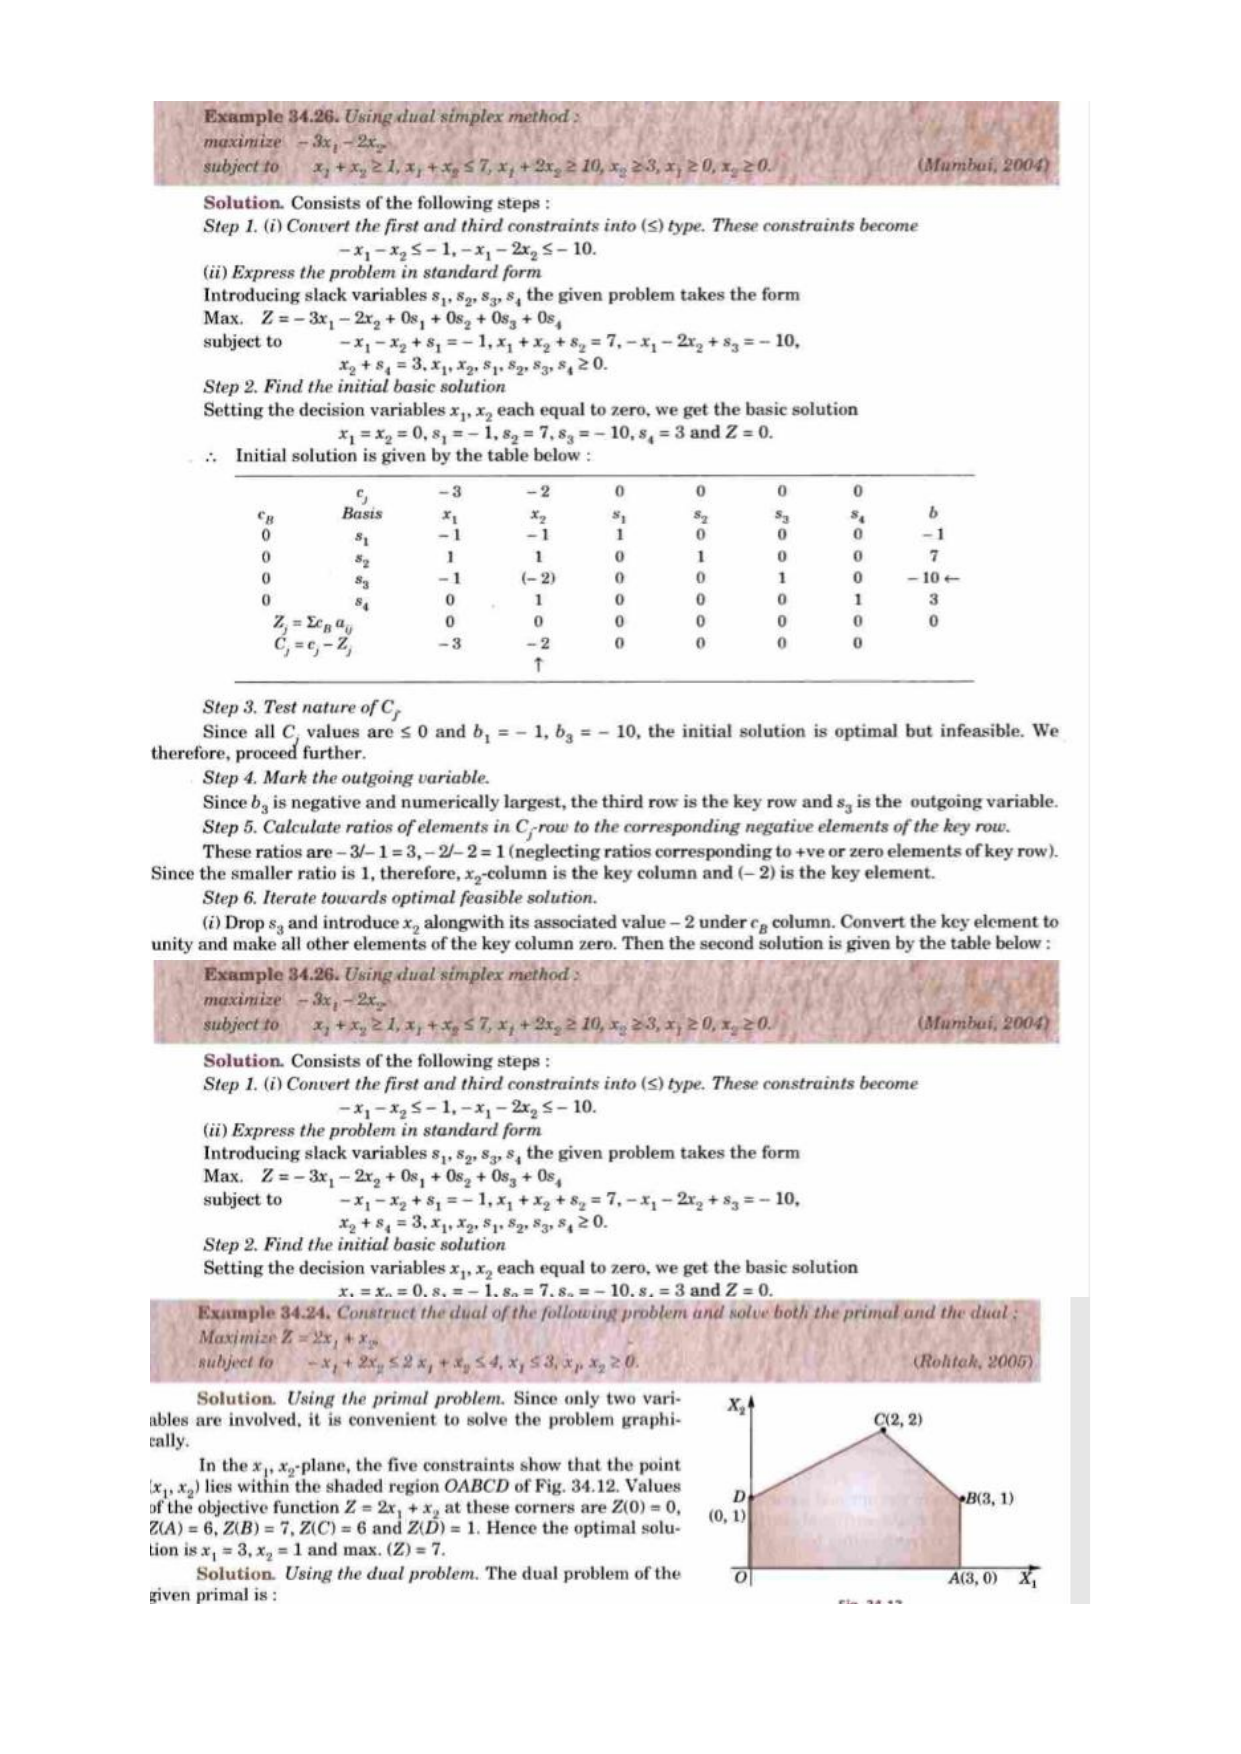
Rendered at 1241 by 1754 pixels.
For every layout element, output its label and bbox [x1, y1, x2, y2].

picture [150, 101, 1091, 1604]
